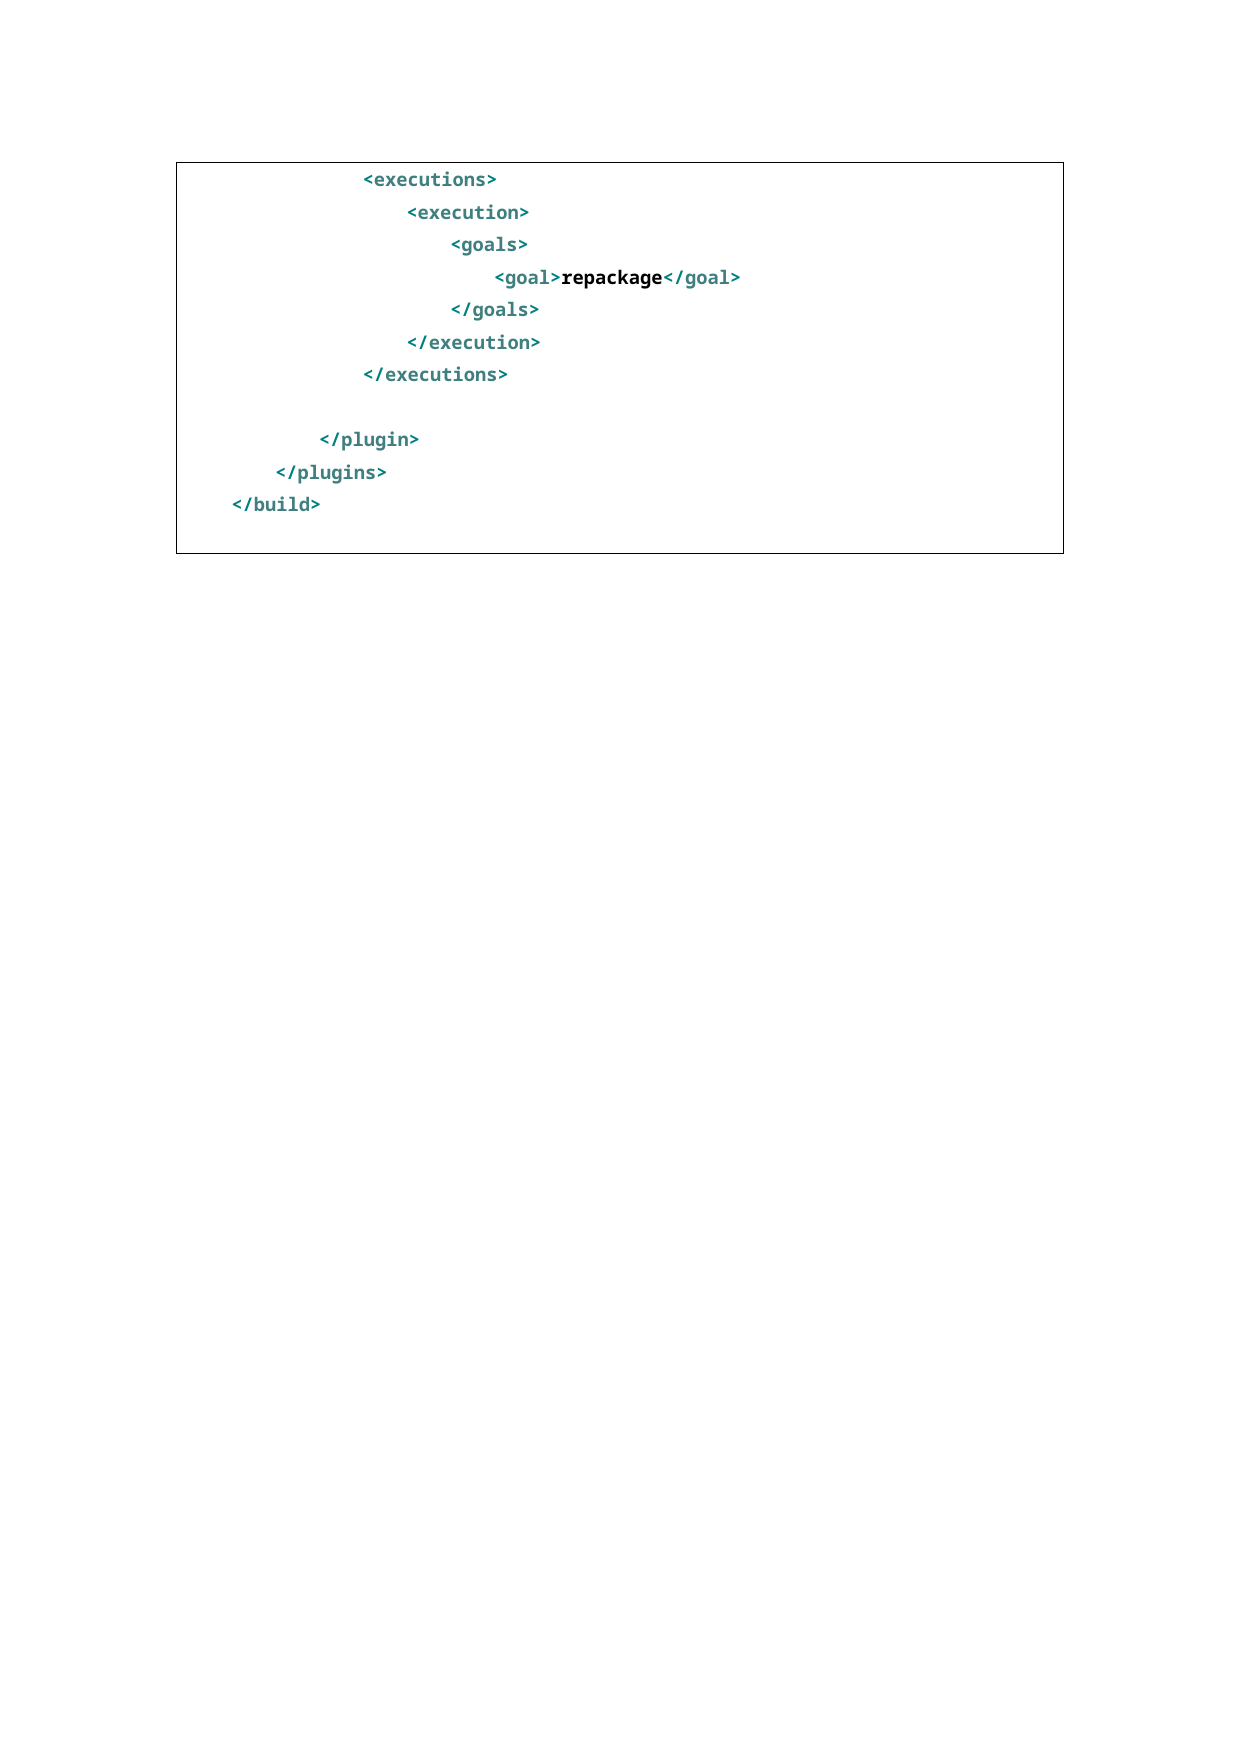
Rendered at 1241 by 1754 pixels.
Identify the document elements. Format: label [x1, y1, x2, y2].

table_header [177, 163, 1063, 553]
